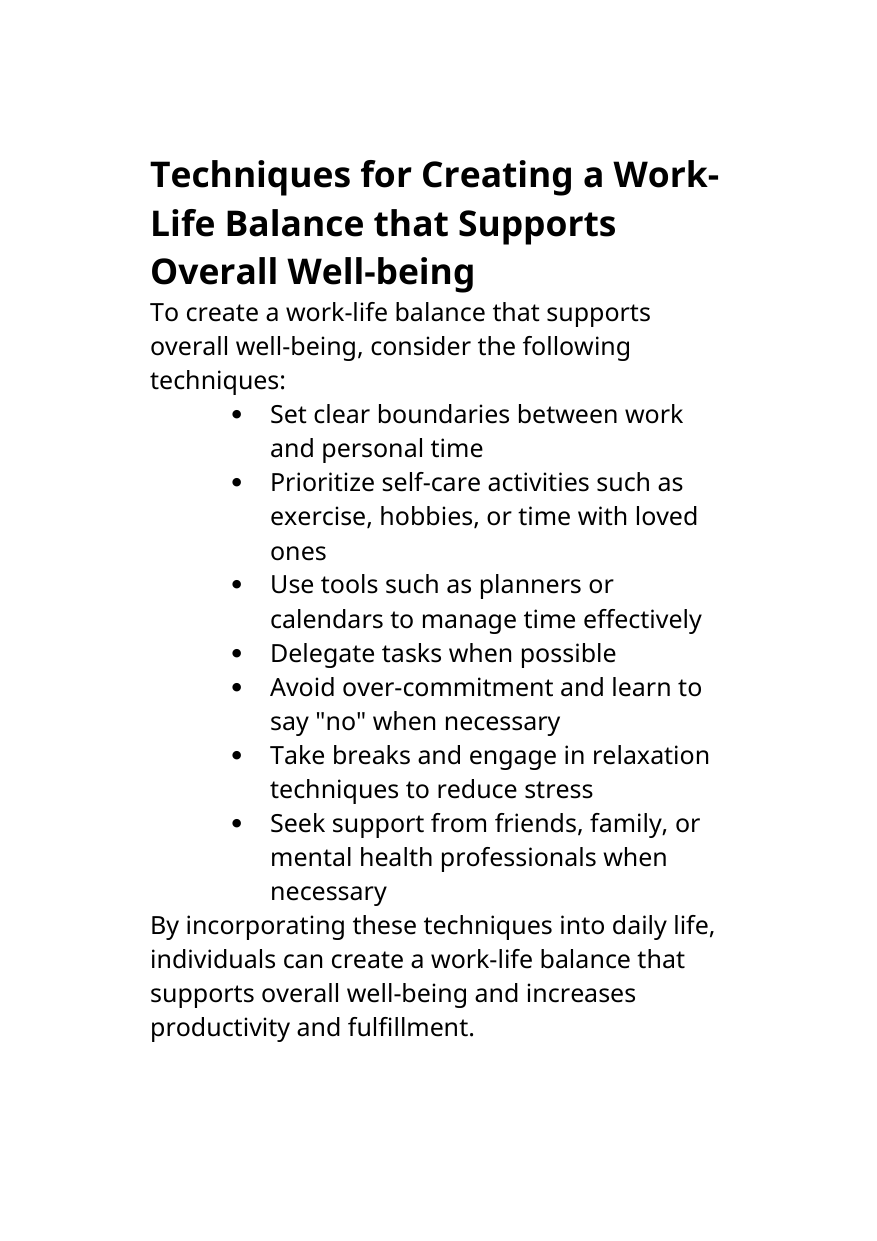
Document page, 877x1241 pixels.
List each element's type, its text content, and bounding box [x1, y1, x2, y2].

list Use tools such as planners or calendars to manage time effectively [232, 567, 727, 635]
subtitle Techniques for Creating a Work-Life Balance that Supports Overall Well-being [150, 150, 727, 295]
text To create a work-life balance that supports overall well-being, consider the following techniques: [150, 295, 727, 397]
list Set clear boundaries between work and personal time [232, 397, 727, 465]
list Take breaks and engage in relaxation techniques to reduce stress [232, 737, 727, 806]
list Seek support from friends, family, or mental health professionals when necessary [232, 806, 727, 908]
list Prioritize self-care activities such as exercise, hobbies, or time with loved ones [232, 465, 727, 567]
list Avoid over-commitment and learn to say "no" when necessary [232, 669, 727, 737]
text By incorporating these techniques into daily life, individuals can create a work-life balance that supports overall well-being and increases productivity and fulfillment. [150, 908, 727, 1044]
list Delegate tasks when possible [232, 635, 727, 669]
